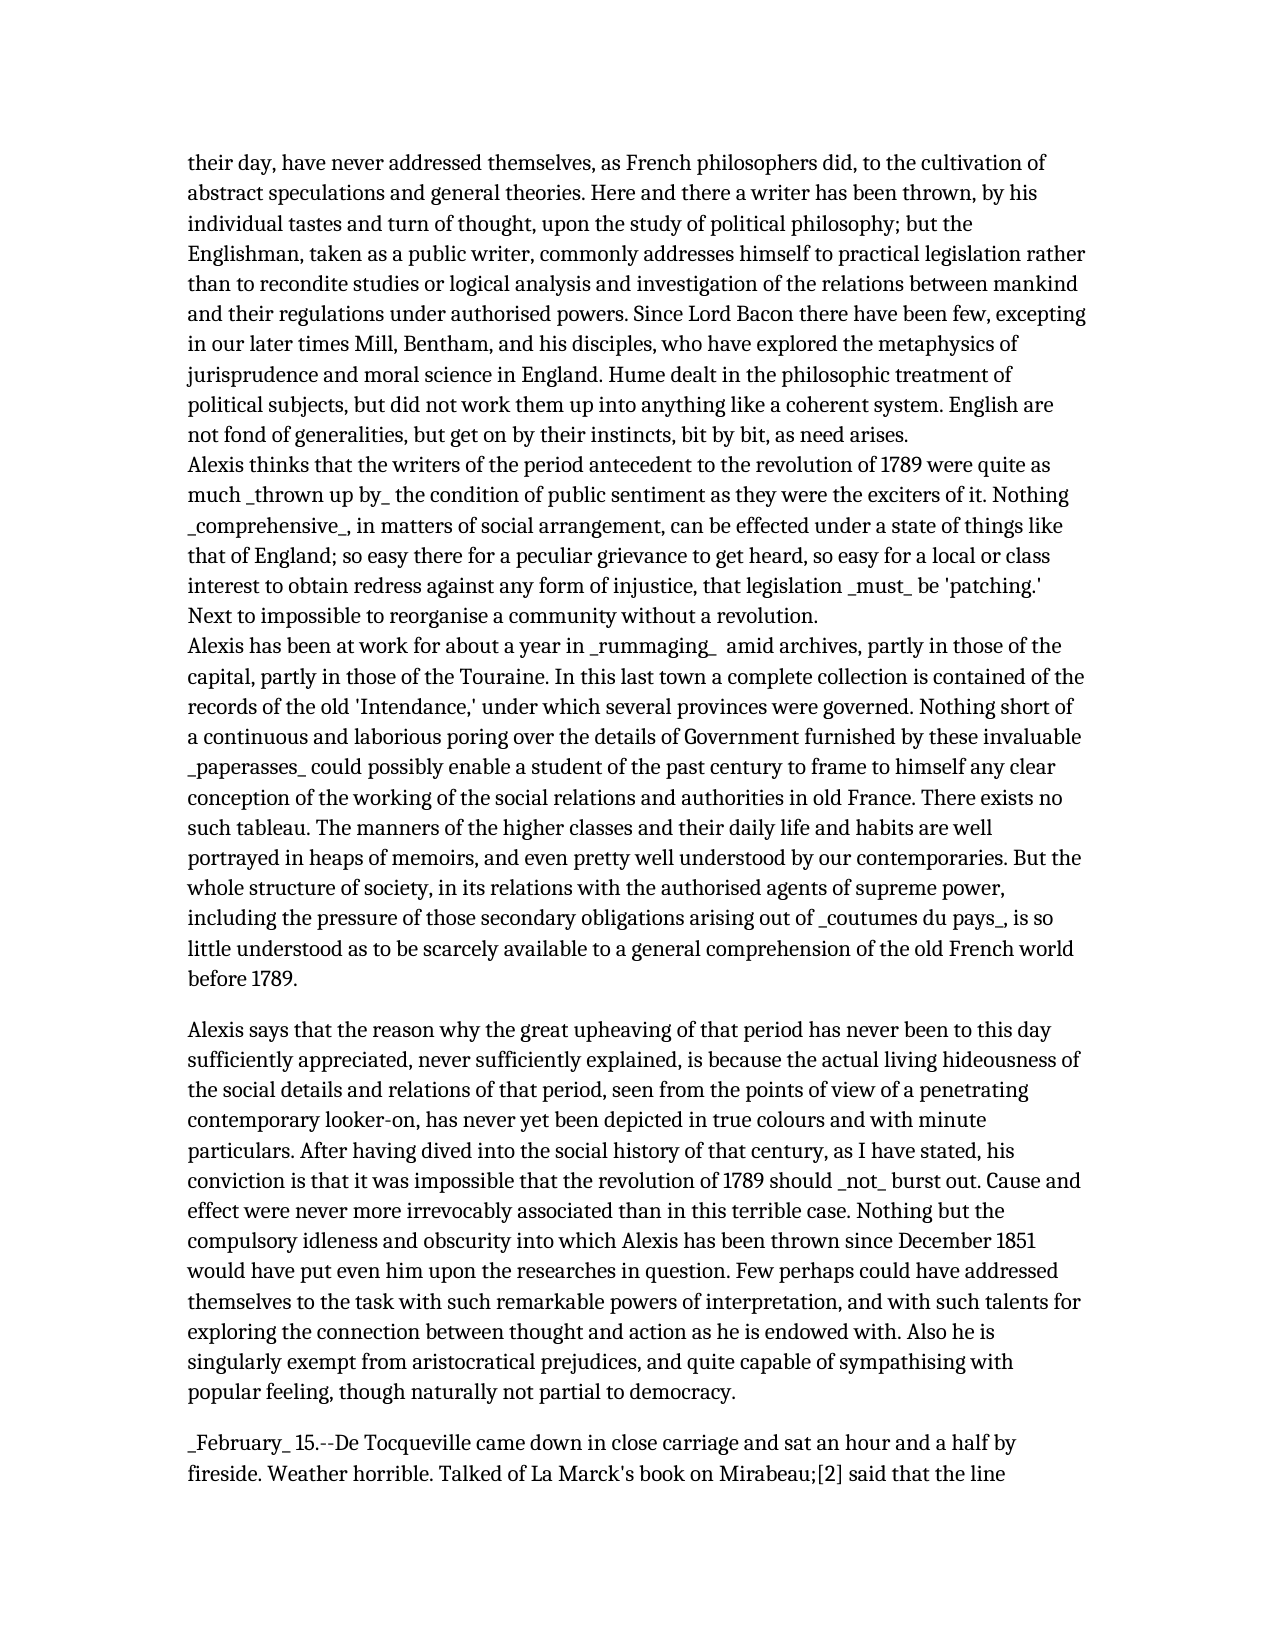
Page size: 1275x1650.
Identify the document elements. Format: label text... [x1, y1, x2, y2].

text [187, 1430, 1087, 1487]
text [187, 150, 1087, 992]
text Alexis says that the reason why the great upheaving of that period has never been to this day sufficiently appreciated, never sufficiently explained, is because the actual living hideousness of the social details and relations of that period, seen from the points of view of a penetrating contemporary looker-on, has never yet been depicted in true colours and with minute particulars. After having dived into the social history of that century, as I have stated, his conviction is that it was impossible that the revolution of 1789 should _not_ burst out. Cause and effect were never more irrevocably associated than in this terrible case. Nothing but the compulsory idleness and obscurity into which Alexis has been thrown since December 1851 would have put even him upon the researches in question. Few perhaps could have addressed themselves to the task with such remarkable powers of interpretation, and with such talents for exploring the connection between thought and action as he is endowed with. Also he is singularly exempt from aristocratical prejudices, and quite capable of sympathising with popular feeling, though naturally not partial to democracy. [187, 1017, 1087, 1406]
